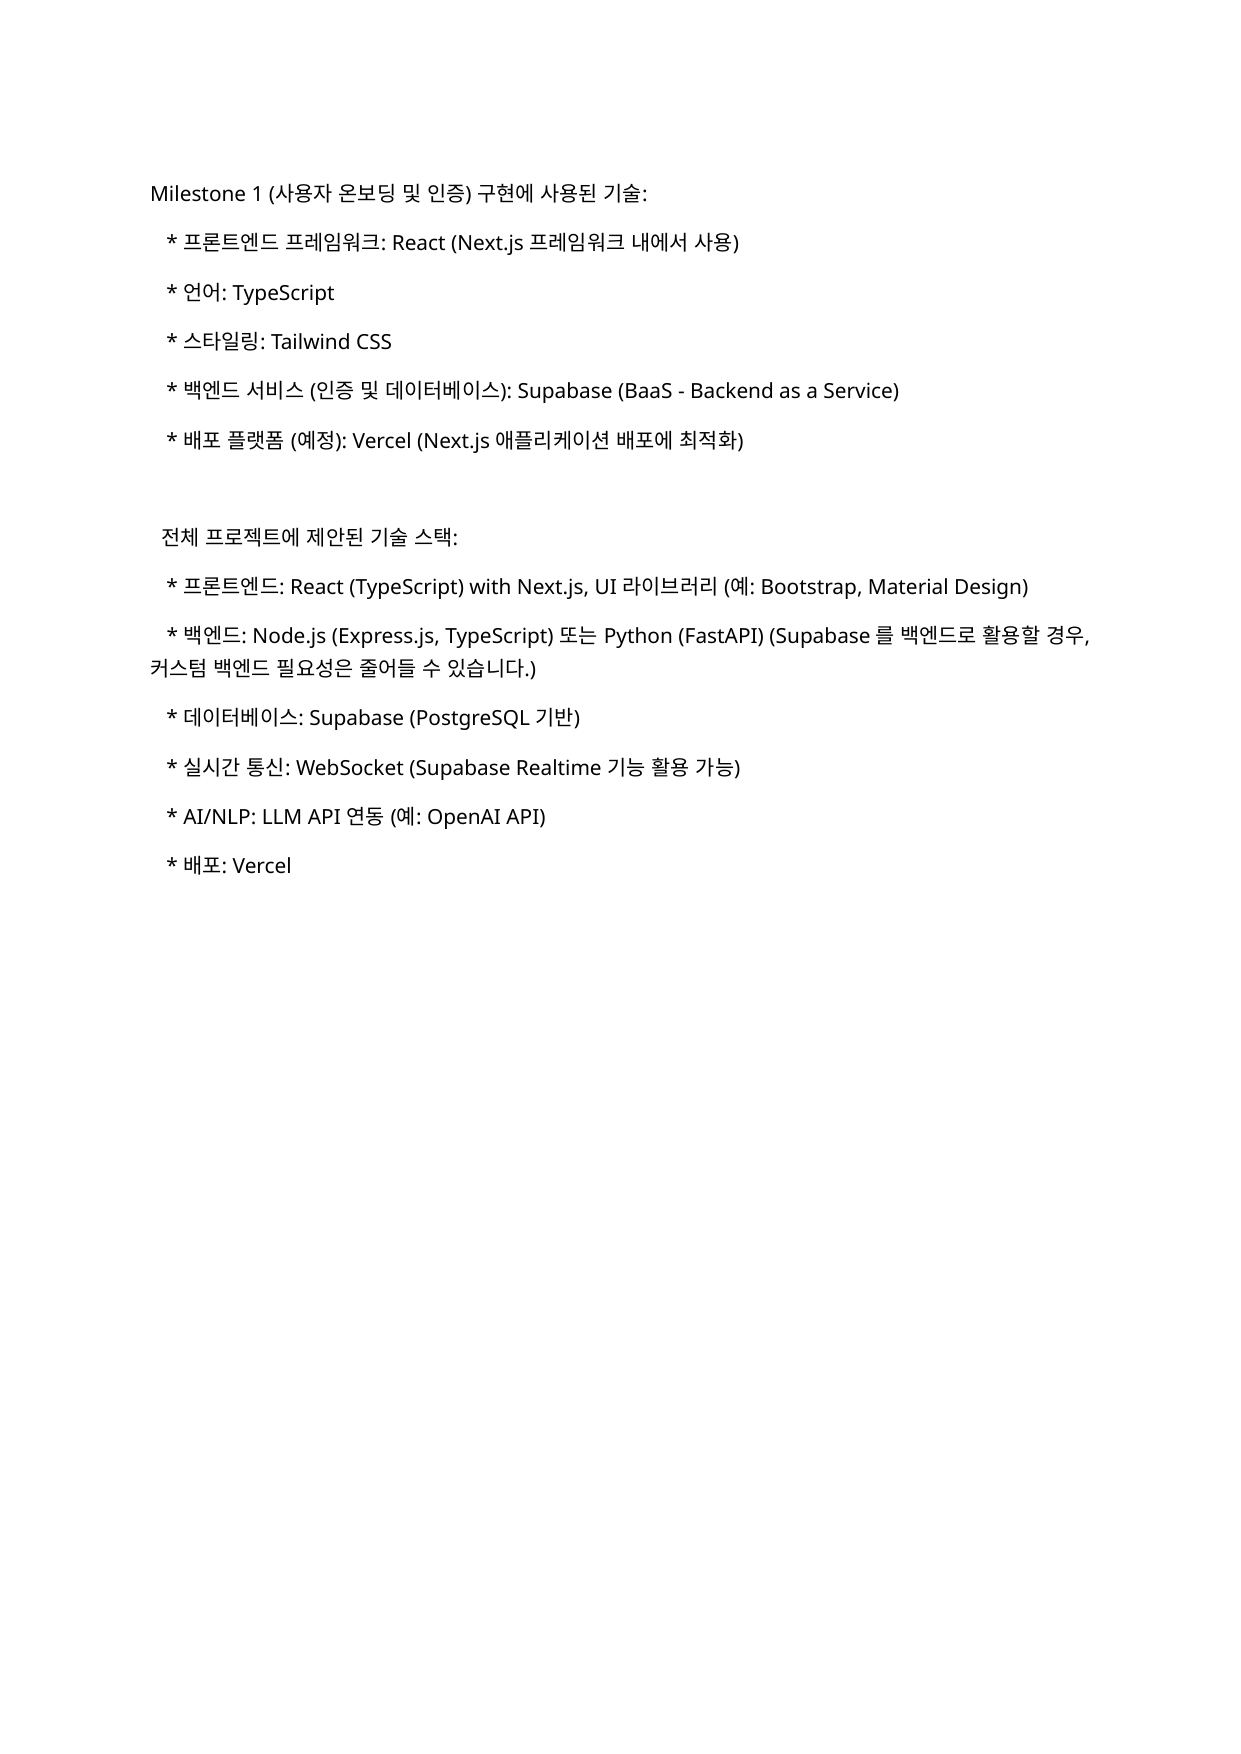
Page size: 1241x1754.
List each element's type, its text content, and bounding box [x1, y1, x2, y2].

text 전체 프로젝트에 제안된 기술 스택: [150, 521, 1090, 551]
text * 배포 플랫폼 (예정): Vercel (Next.js 애플리케이션 배포에 최적화) [150, 424, 1090, 454]
text * 프론트엔드 프레임워크: React (Next.js 프레임워크 내에서 사용) [150, 227, 1090, 257]
text * 언어: TypeScript [150, 276, 1090, 306]
text * 프론트엔드: React (TypeScript) with Next.js, UI 라이브러리 (예: Bootstrap, Material Design) [150, 570, 1090, 600]
text * 실시간 통신: WebSocket (Supabase Realtime 기능 활용 가능) [150, 751, 1090, 781]
text * 백엔드 서비스 (인증 및 데이터베이스): Supabase (BaaS - Backend as a Service) [150, 375, 1090, 405]
text * 데이터베이스: Supabase (PostgreSQL 기반) [150, 702, 1090, 732]
text * 스타일링: Tailwind CSS [150, 325, 1090, 356]
text Milestone 1 (사용자 온보딩 및 인증) 구현에 사용된 기술: [150, 177, 1090, 207]
text * 백엔드: Node.js (Express.js, TypeScript) 또는 Python (FastAPI) (Supabase를 백엔드로 활용할 경우, 커스텀 백엔드 필요성은 줄어들 수 있습니다.) [150, 619, 1090, 682]
text * 배포: Vercel [150, 850, 1090, 880]
text * AI/NLP: LLM API 연동 (예: OpenAI API) [150, 800, 1090, 831]
